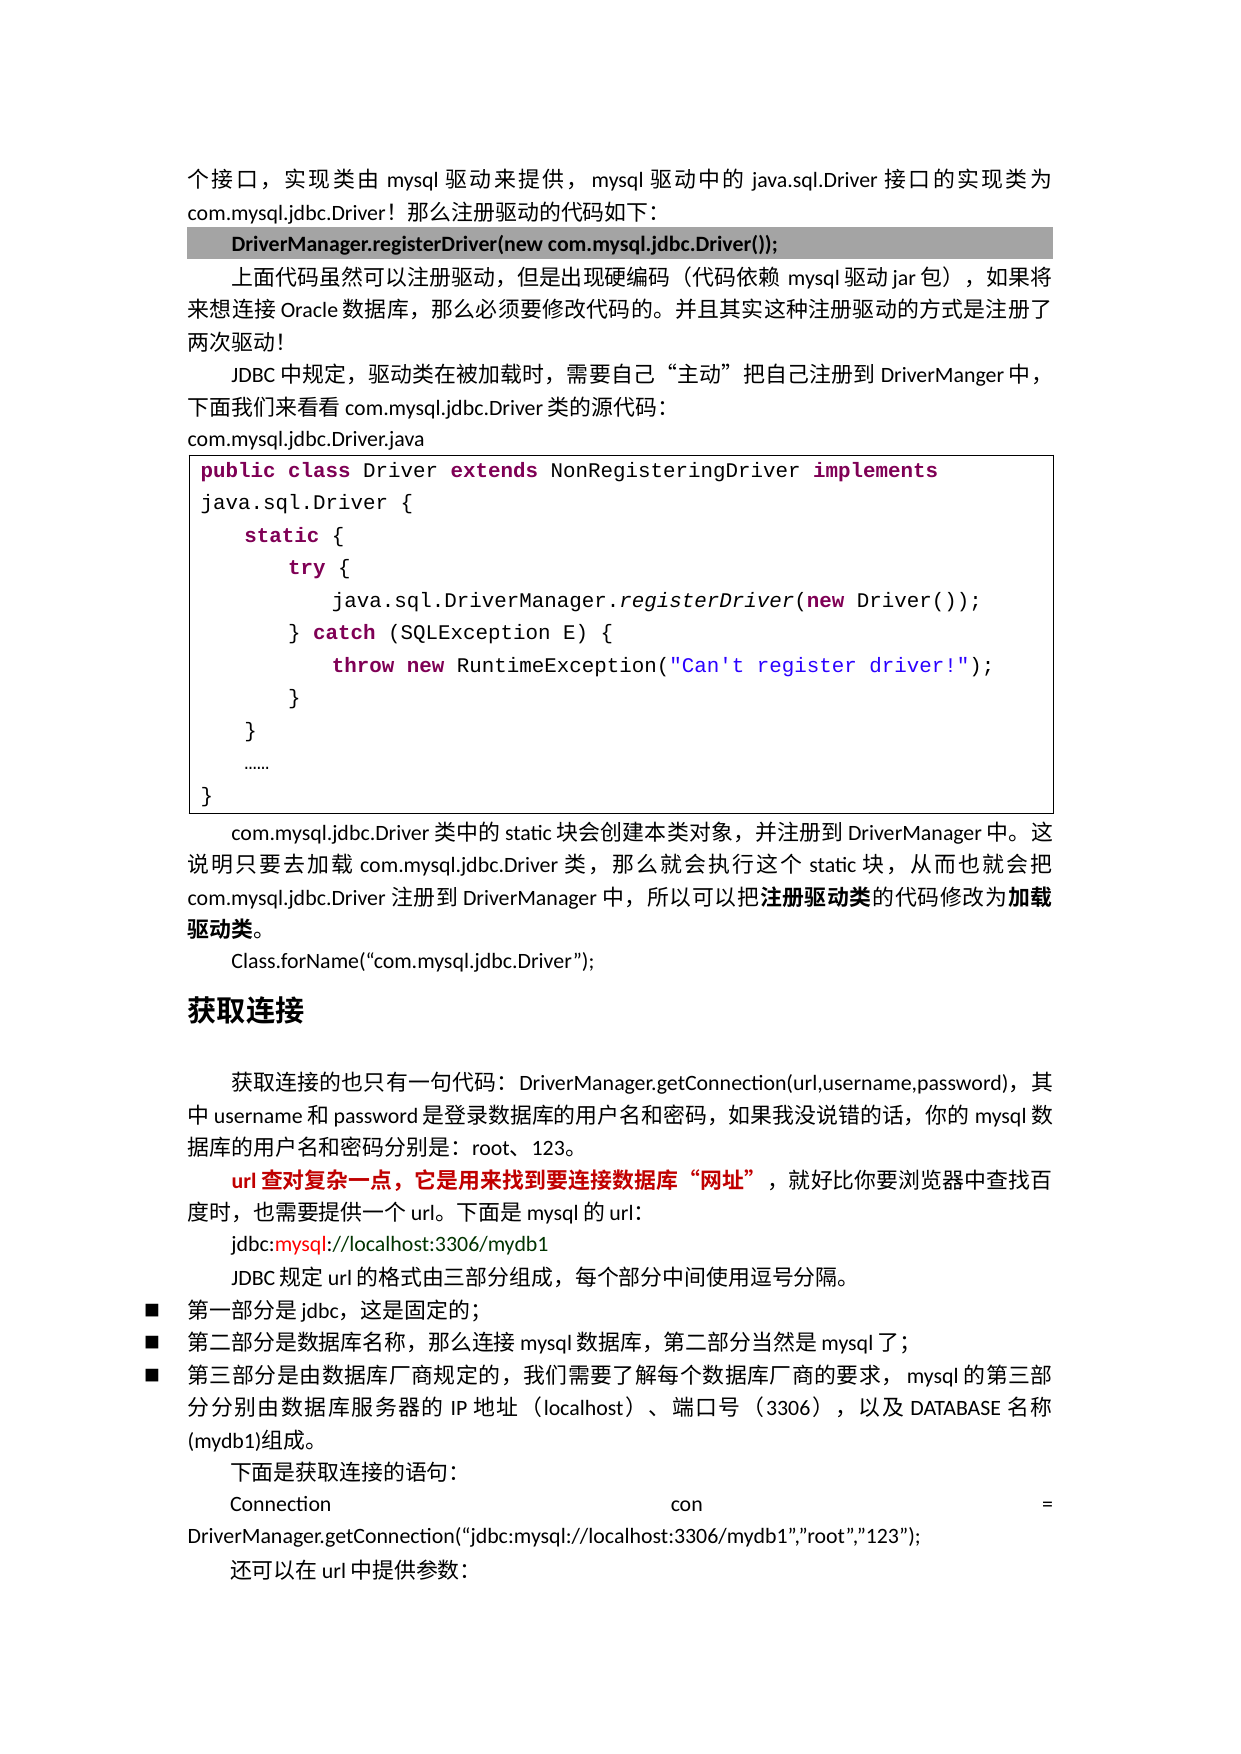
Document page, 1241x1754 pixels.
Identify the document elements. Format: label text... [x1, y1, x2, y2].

list 第一部分是jdbc，这是固定的； [144, 1292, 1053, 1325]
table_header public class Driver extends NonRegisteringDriver implements java.sql.Driver { static { try { java.sql.DriverManager.registerDriver(new Driver()); } catch (SQLException E) { throw new RuntimeException("Can't register driver!"); } } …… } [190, 456, 1053, 813]
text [187, 162, 1053, 227]
text 下面是获取连接的语句： [187, 1455, 1053, 1487]
text Class.forName(“com.mysql.jdbc.Driver”); [187, 944, 1053, 977]
text jdbc:mysql://localhost:3306/mydb1 [187, 1227, 1053, 1260]
text 还可以在url中提供参数： [187, 1552, 1053, 1585]
text 获取连接 [187, 977, 1053, 1042]
text JDBC中规定，驱动类在被加载时，需要自己“主动”把自己注册到DriverManger中，下面我们来看看com.mysql.jdbc.Driver类的源代码： [187, 357, 1053, 422]
text com.mysql.jdbc.Driver.java [187, 422, 1053, 454]
list 第二部分是数据库名称，那么连接mysql数据库，第二部分当然是mysql了； [144, 1325, 1053, 1357]
text 上面代码虽然可以注册驱动，但是出现硬编码（代码依赖mysql驱动jar包），如果将来想连接Oracle数据库，那么必须要修改代码的。并且其实这种注册驱动的方式是注册了两次驱动！ [187, 259, 1053, 357]
text DriverManager.registerDriver(new com.mysql.jdbc.Driver()); [187, 227, 1053, 259]
text url查对复杂一点，它是用来找到要连接数据库“网址”，就好比你要浏览器中查找百度时，也需要提供一个url。下面是mysql的url： [187, 1162, 1053, 1227]
text Connection con = DriverManager.getConnection(“jdbc:mysql://localhost:3306/mydb1”,”root”,”123”); [187, 1487, 1053, 1552]
text com.mysql.jdbc.Driver类中的static块会创建本类对象，并注册到DriverManager中。这说明只要去加载com.mysql.jdbc.Driver类，那么就会执行这个static块，从而也就会把com.mysql.jdbc.Driver注册到DriverManager中，所以可以把注册驱动类的代码修改为加载驱动类。 [187, 814, 1053, 944]
list 第三部分是由数据库厂商规定的，我们需要了解每个数据库厂商的要求，mysql的第三部分分别由数据库服务器的IP地址（localhost）、端口号（3306），以及DATABASE名称(mydb1)组成。 [144, 1357, 1053, 1455]
text JDBC规定url的格式由三部分组成，每个部分中间使用逗号分隔。 [187, 1260, 1053, 1292]
text 获取连接的也只有一句代码：DriverManager.getConnection(url,username,password)，其中username和password是登录数据库的用户名和密码，如果我没说错的话，你的mysql数据库的用户名和密码分别是：root、123。 [187, 1065, 1053, 1162]
